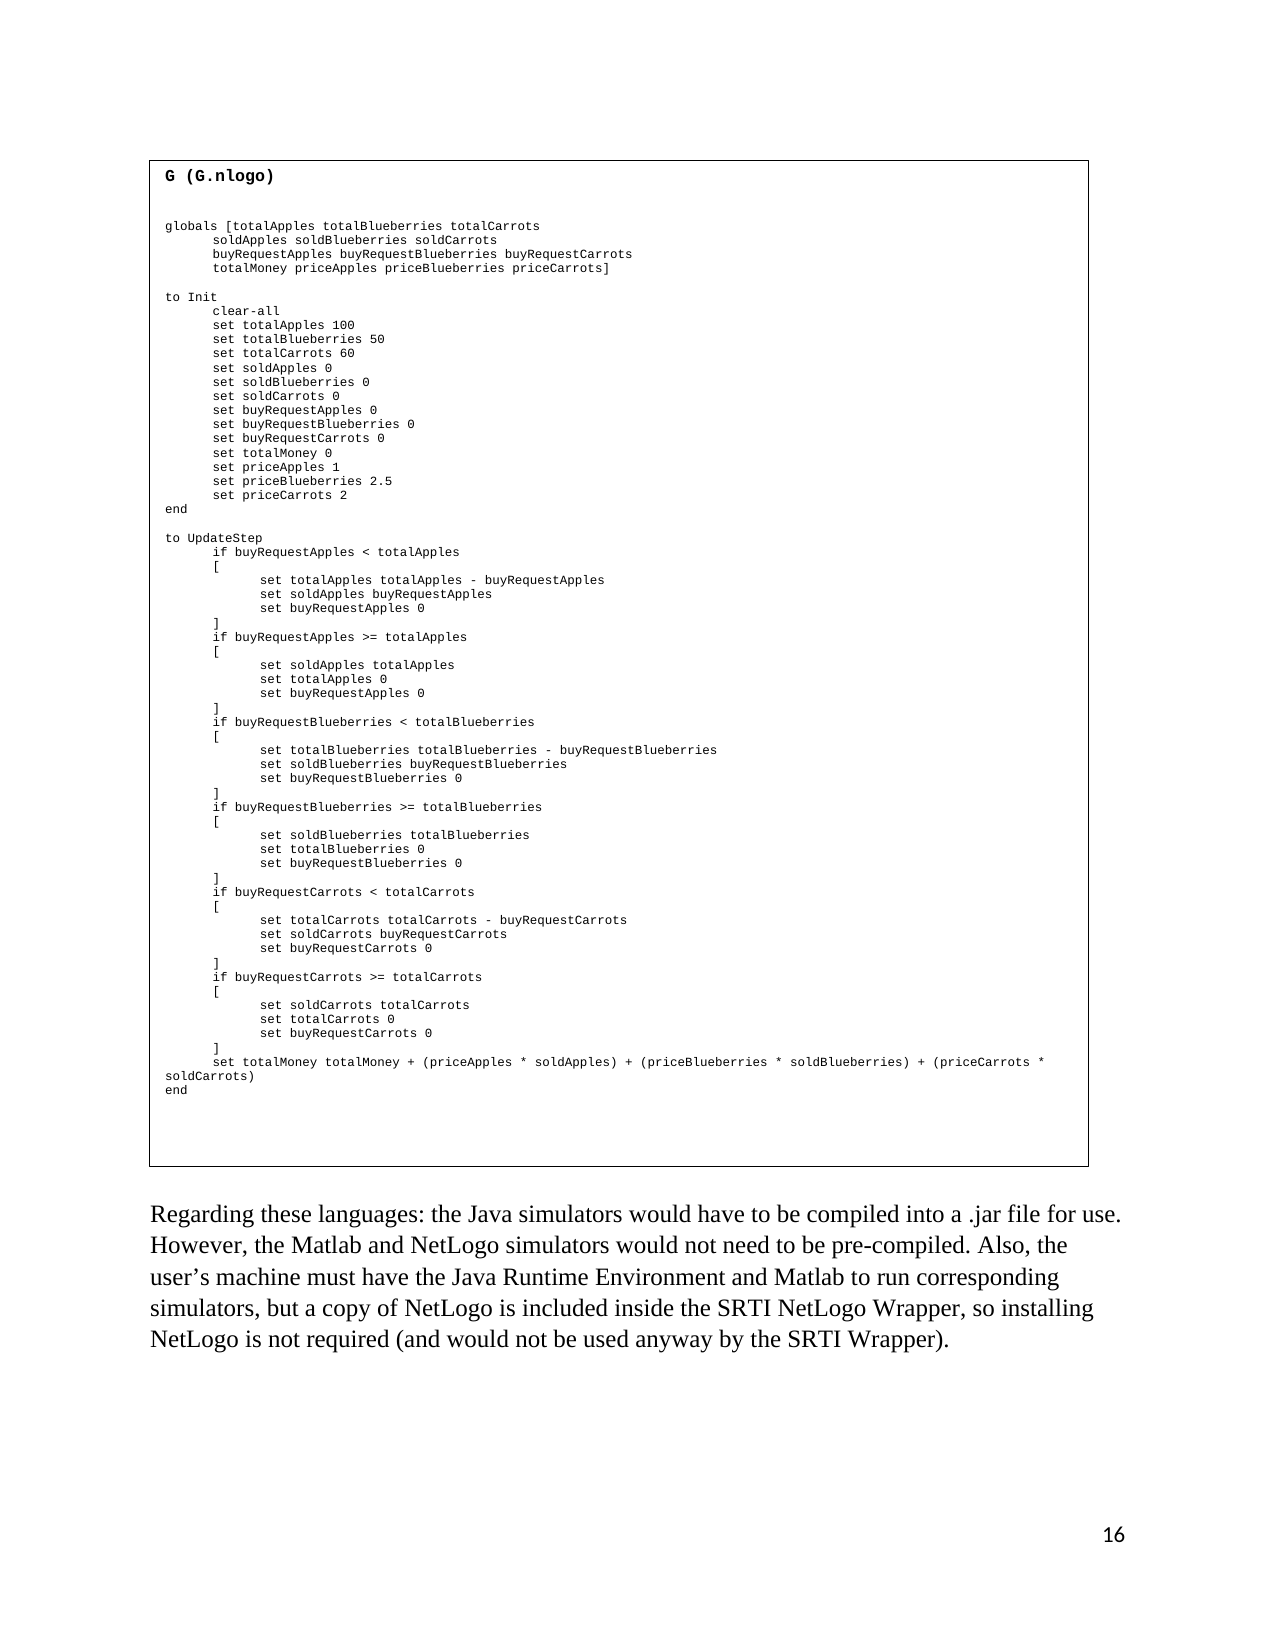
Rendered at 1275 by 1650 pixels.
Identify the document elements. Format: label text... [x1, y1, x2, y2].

text Regarding these languages: the Java simulators would have to be compiled into a .jar file for use. However, the Matlab and NetLogo simulators would not need to be pre-compiled. Also, the user’s machine must have the Java Runtime Environment and Matlab to run corresponding simulators, but a copy of NetLogo is included inside the SRTI NetLogo Wrapper, so installing NetLogo is not required (and would not be used anyway by the SRTI Wrapper). [150, 1199, 1125, 1352]
